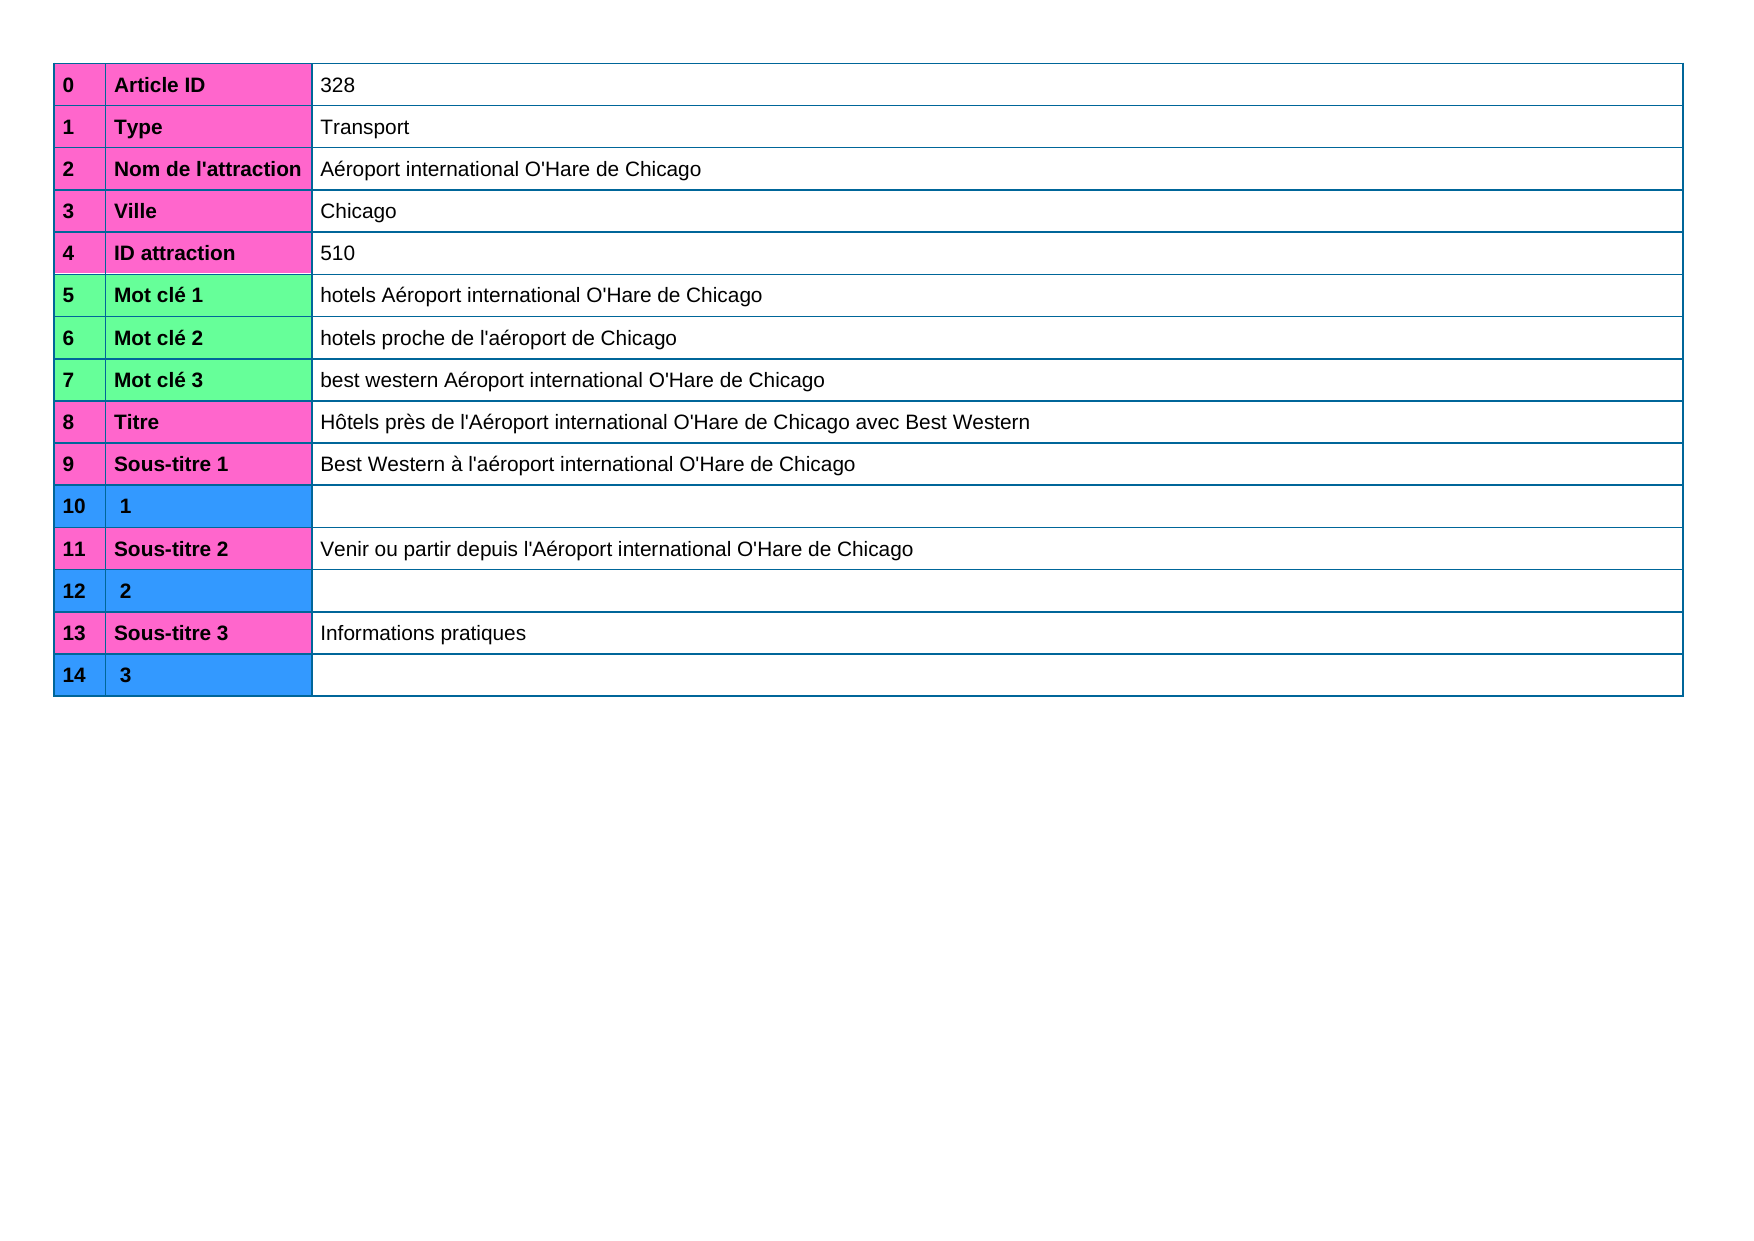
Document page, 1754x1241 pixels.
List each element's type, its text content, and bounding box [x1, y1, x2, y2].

table_cell 2 [55, 148, 105, 189]
table_cell hotels proche de l'aéroport de Chicago [313, 317, 1682, 358]
table_cell Informations pratiques [313, 613, 1682, 653]
table_cell Transport [313, 106, 1682, 147]
table_cell 510 [313, 233, 1682, 273]
table_cell Mot clé 2 [106, 317, 311, 358]
table_cell 7 [55, 360, 105, 400]
table_cell hotels Aéroport international O'Hare de Chicago [313, 275, 1682, 316]
table_cell 5 [55, 275, 105, 316]
table_cell 4 [55, 233, 105, 273]
table_cell 6 [55, 317, 105, 358]
table_cell Best Western à l'aéroport international O'Hare de Chicago [313, 444, 1682, 484]
table_cell best western Aéroport international O'Hare de Chicago [313, 360, 1682, 400]
table_cell Ville [106, 191, 311, 231]
table_cell Sous-titre 3 [106, 613, 311, 653]
table_cell 13 [55, 613, 105, 653]
table_cell Sous-titre 1 [106, 444, 311, 484]
table_cell 3 [55, 191, 105, 231]
table_cell Titre [106, 402, 311, 442]
table_cell Chicago [313, 191, 1682, 231]
table_cell Nom de l'attraction [106, 148, 311, 189]
table_cell [313, 655, 1682, 695]
table_cell 10 [55, 486, 105, 527]
table_cell Hôtels près de l'Aéroport international O'Hare de Chicago avec Best Western [313, 402, 1682, 442]
table_cell [313, 570, 1682, 611]
table_cell Mot clé 1 [106, 275, 311, 316]
table_cell 2 [106, 570, 311, 611]
table_cell 8 [55, 402, 105, 442]
table_cell [313, 486, 1682, 527]
table_cell 1 [55, 106, 105, 147]
table_cell Type [106, 106, 311, 147]
table_cell 11 [55, 528, 105, 569]
table_cell Sous-titre 2 [106, 528, 311, 569]
table_cell Mot clé 3 [106, 360, 311, 400]
table_cell 3 [106, 655, 311, 695]
table_header Article ID [106, 64, 311, 105]
table_cell ID attraction [106, 233, 311, 273]
table_header 328 [313, 64, 1682, 105]
table_cell 14 [55, 655, 105, 695]
table_cell 12 [55, 570, 105, 611]
table_cell 9 [55, 444, 105, 484]
table_header 0 [55, 64, 105, 105]
table_cell Venir ou partir depuis l'Aéroport international O'Hare de Chicago [313, 528, 1682, 569]
table_cell Aéroport international O'Hare de Chicago [313, 148, 1682, 189]
table_cell 1 [106, 486, 311, 527]
